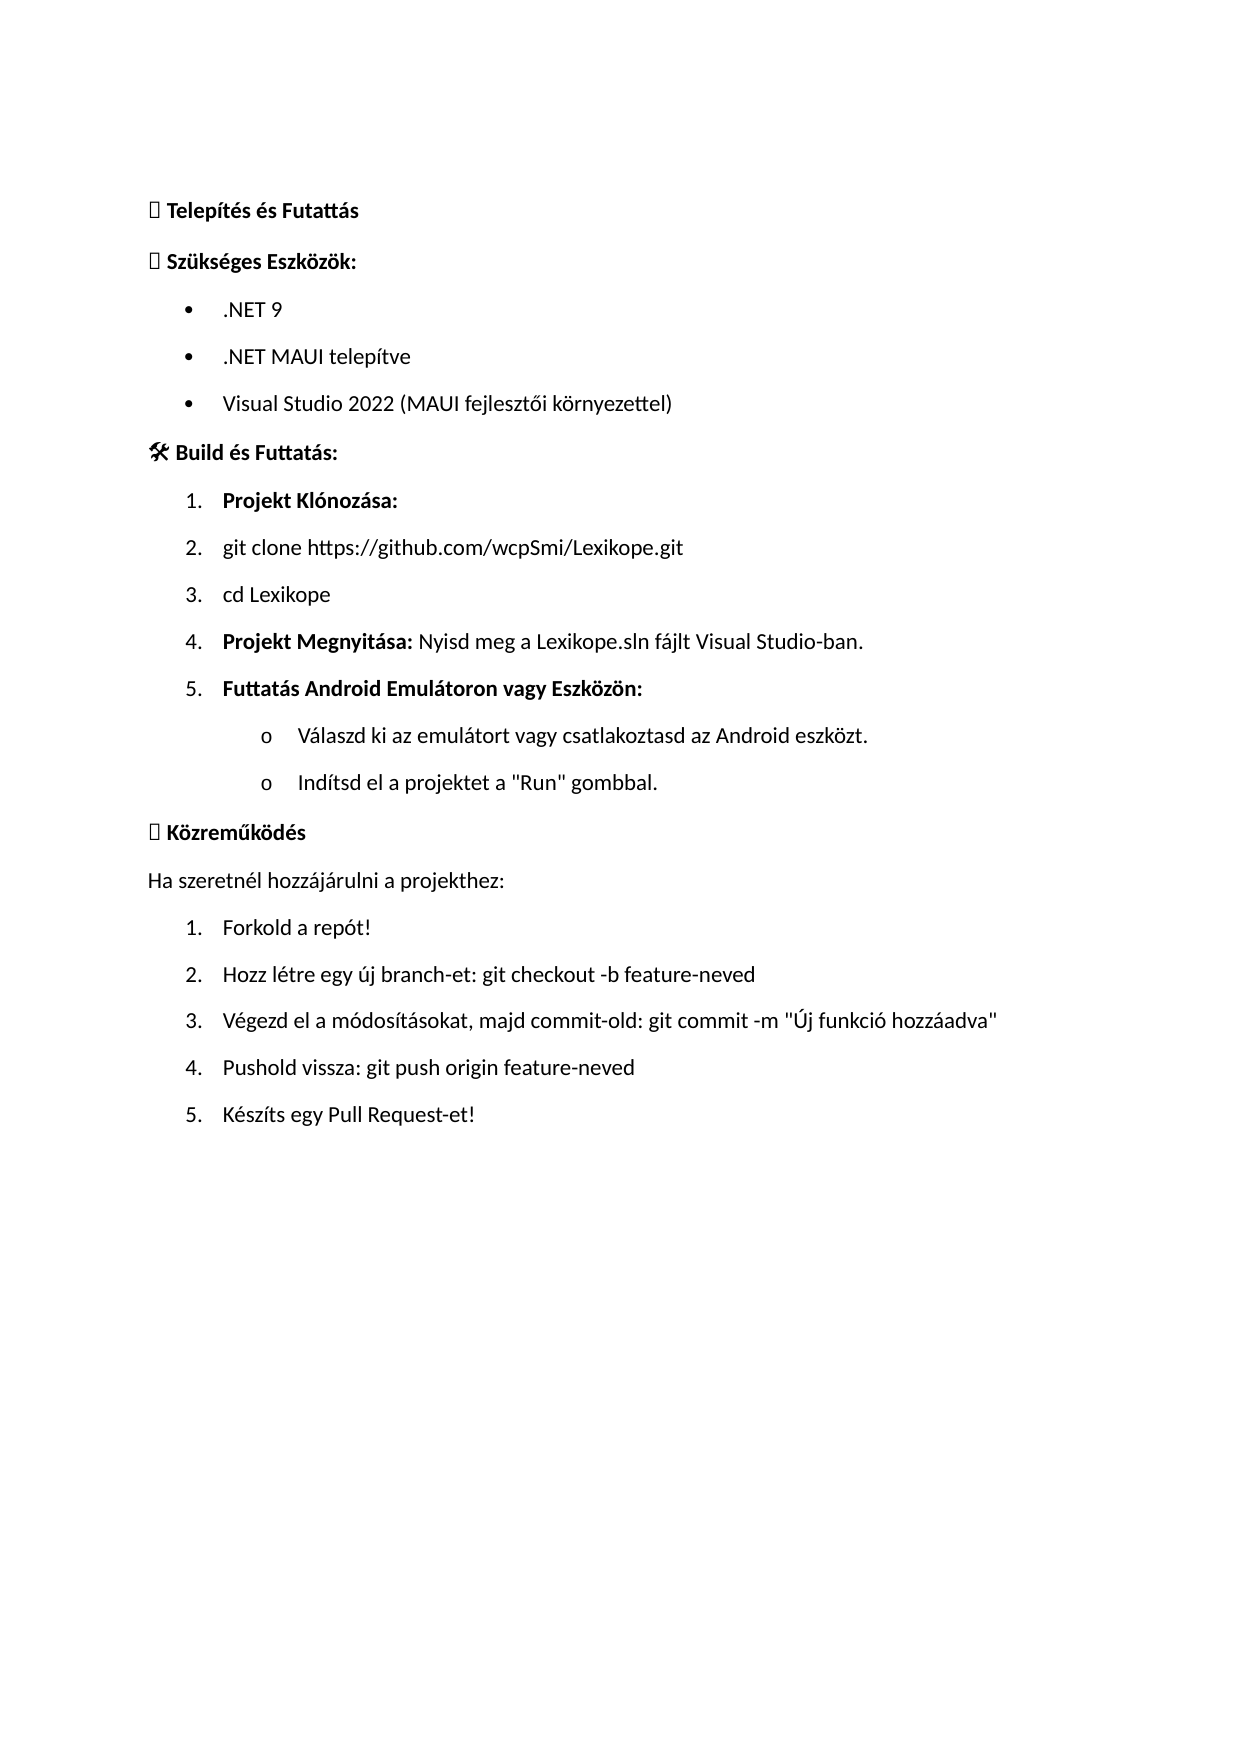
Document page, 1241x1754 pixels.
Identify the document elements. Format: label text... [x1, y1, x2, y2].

list .NET 9 [185, 295, 1093, 323]
list git clone https://github.com/wcpSmi/Lexikope.git [185, 533, 1093, 561]
text 🤝 Közreműködés [148, 816, 1093, 847]
list Projekt Klónozása: [185, 486, 1093, 514]
list Indítsd el a projektet a "Run" gombbal. [260, 768, 1093, 797]
list Forkold a repót! [185, 913, 1093, 941]
list Készíts egy Pull Request-et! [185, 1100, 1093, 1128]
list Hozz létre egy új branch-et: git checkout -b feature-neved [185, 960, 1093, 988]
list cd Lexikope [185, 580, 1093, 608]
text Ha szeretnél hozzájárulni a projekthez: [148, 866, 1093, 894]
list .NET MAUI telepítve [185, 342, 1093, 370]
text 🔧 Telepítés és Futattás [148, 194, 1093, 226]
list Projekt Megnyitása: Nyisd meg a Lexikope.sln fájlt Visual Studio-ban. [185, 627, 1093, 655]
text 🛠 Build és Futtatás: [148, 436, 1093, 467]
list Visual Studio 2022 (MAUI fejlesztői környezettel) [185, 389, 1093, 417]
list Válaszd ki az emulátort vagy csatlakoztasd az Android eszközt. [260, 721, 1093, 749]
list Pushold vissza: git push origin feature-neved [185, 1053, 1093, 1081]
list Végezd el a módosításokat, majd commit-old: git commit -m "Új funkció hozzáadva" [185, 1007, 1093, 1034]
text 📜 Szükséges Eszközök: [148, 245, 1093, 276]
list Futtatás Android Emulátoron vagy Eszközön: [185, 674, 1093, 702]
